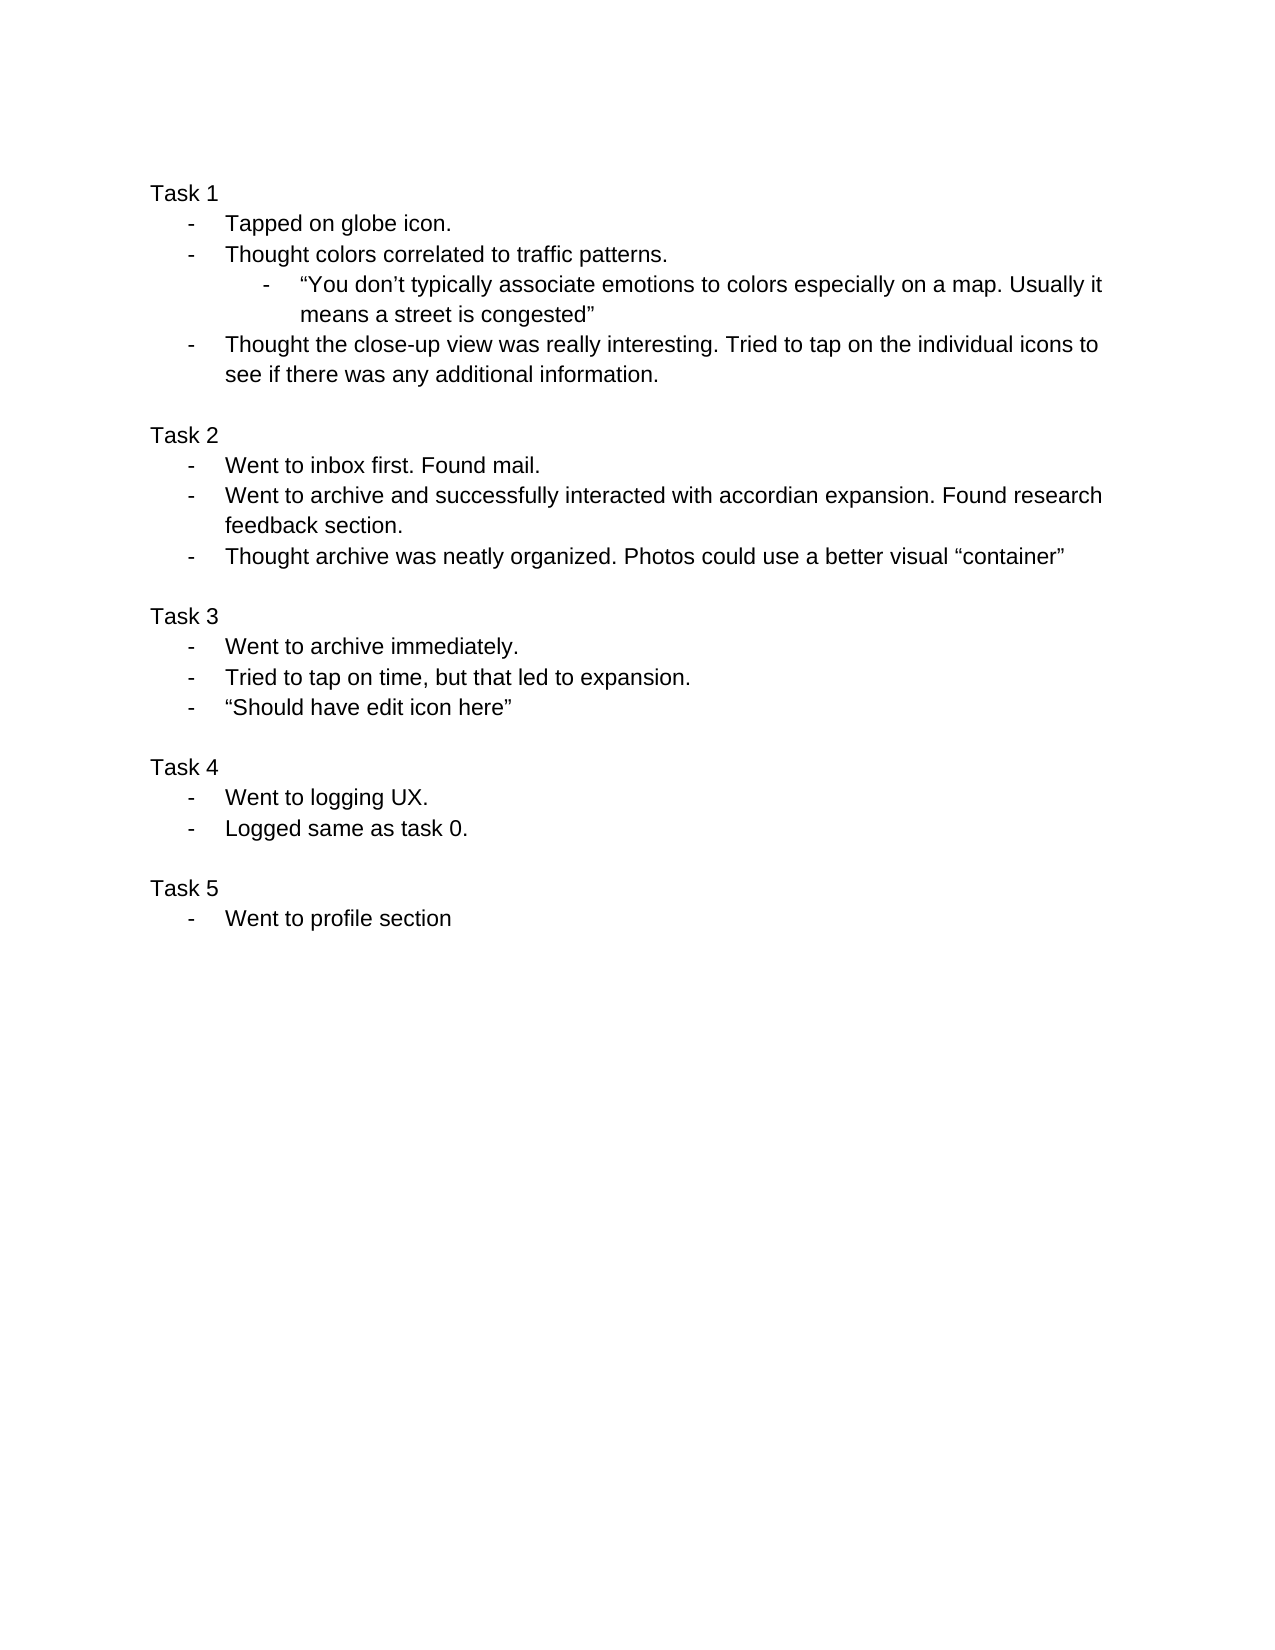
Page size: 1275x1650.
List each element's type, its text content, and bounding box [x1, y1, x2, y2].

list Thought the close-up view was really interesting. Tried to tap on the individual icons to see if there was any additional information. [187, 331, 1125, 388]
text Task 4 [150, 754, 1125, 781]
list Went to profile section [187, 905, 1125, 932]
list Went to inbox first. Found mail. [187, 452, 1125, 478]
list Went to archive immediately. [187, 633, 1125, 660]
list Tried to tap on time, but that led to expansion. [187, 663, 1125, 690]
list “You don’t typically associate emotions to colors especially on a map. Usually it means a street is congested” [262, 271, 1125, 327]
list Went to logging UX. [187, 784, 1125, 811]
list Thought archive was neatly organized. Photos could use a better visual “container” [187, 543, 1125, 569]
list Went to archive and successfully interacted with accordian expansion. Found research feedback section. [187, 482, 1125, 539]
text Task 1 [150, 180, 1125, 207]
list “Should have edit icon here” [187, 694, 1125, 720]
text Task 3 [150, 603, 1125, 629]
list Thought colors correlated to traffic patterns. [187, 241, 1125, 267]
text Task 5 [150, 875, 1125, 901]
list Tapped on globe icon. [187, 210, 1125, 237]
list Logged same as task 0. [187, 814, 1125, 841]
text Task 2 [150, 422, 1125, 448]
